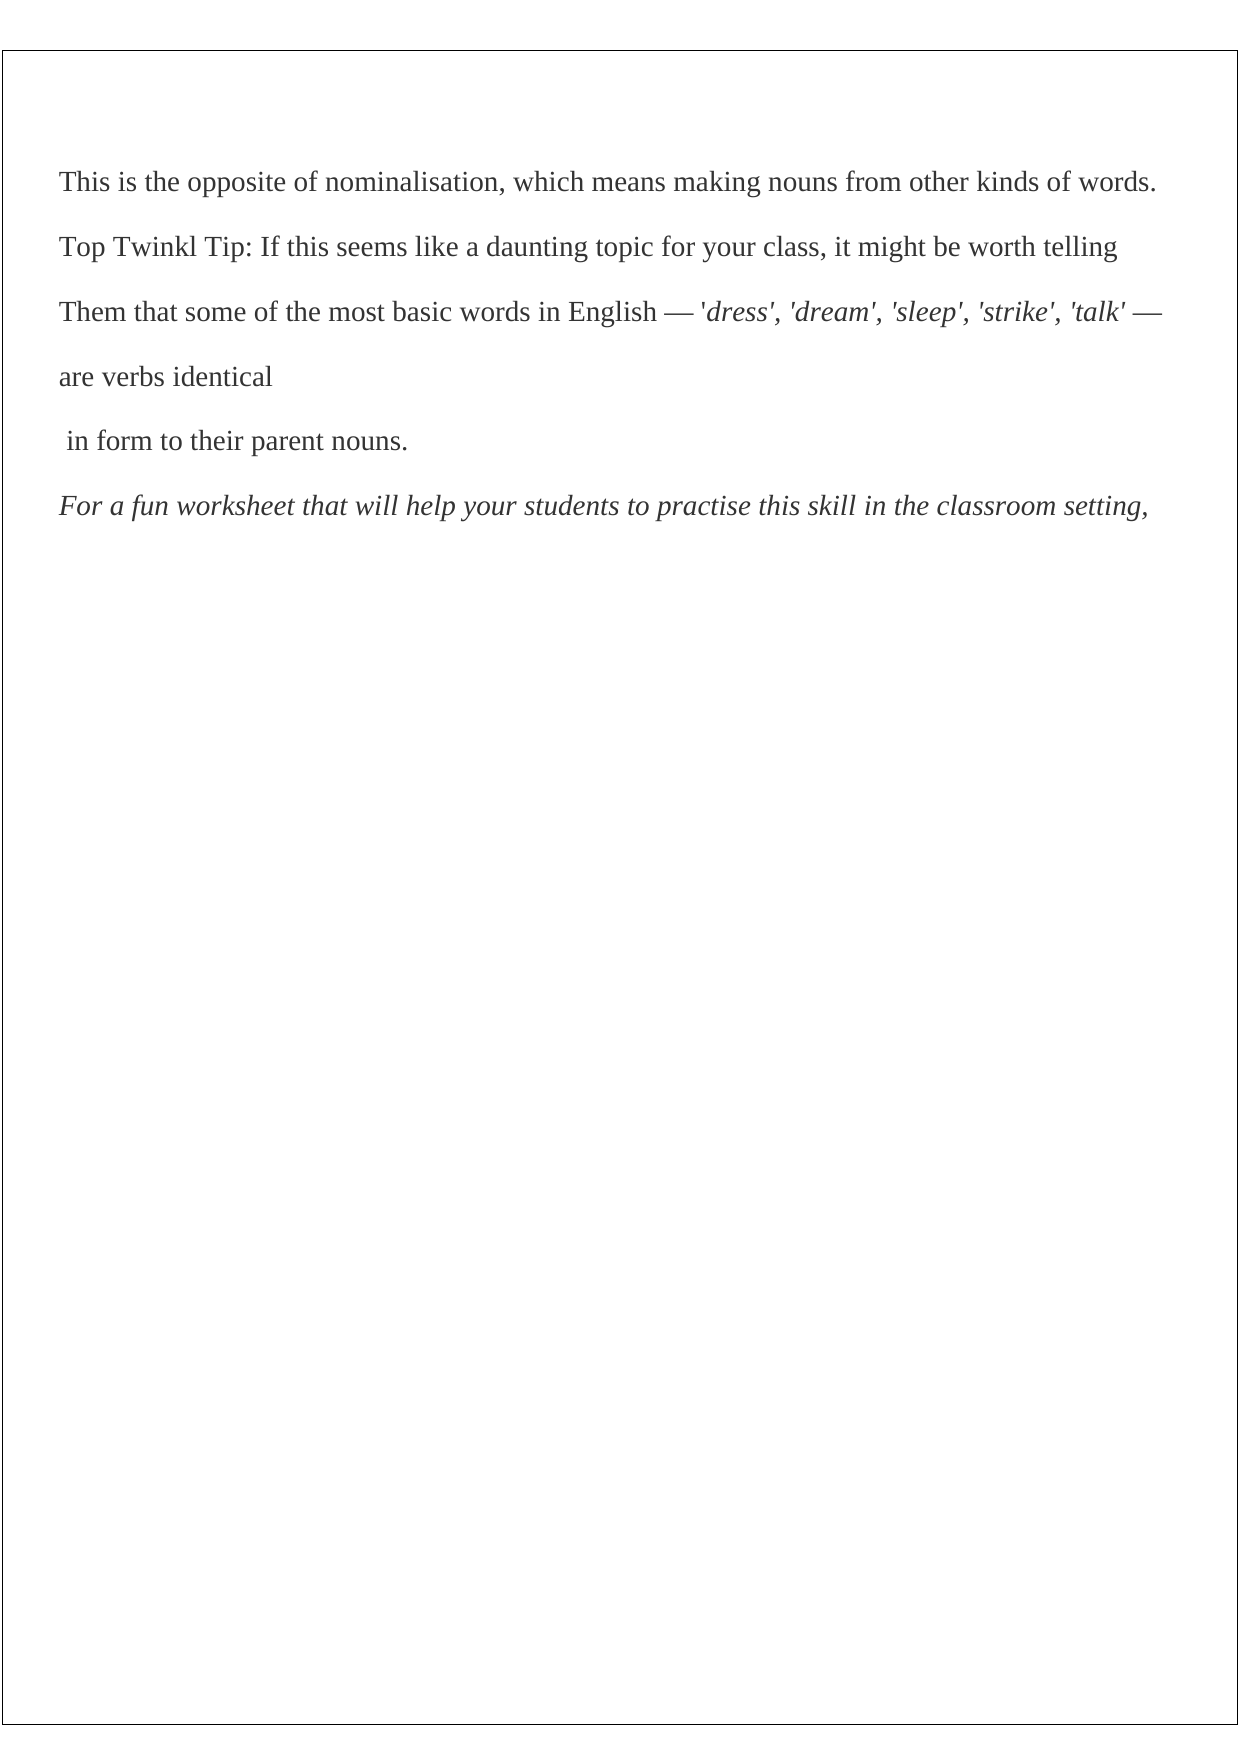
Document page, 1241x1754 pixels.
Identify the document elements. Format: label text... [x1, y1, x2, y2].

text This is the opposite of nominalisation, which means making nouns from other kinds of words. Top Twinkl Tip: If this seems like a daunting topic for your class, it might be worth telling Them that some of the most basic words in English — 'dress', 'dream', 'sleep', 'strike', 'talk' — are verbs identical [58, 164, 1163, 392]
text in form to their parent nouns. [66, 423, 1237, 457]
text For a fun worksheet that will help your students to practise this skill in the classroom setting, [58, 488, 1237, 522]
